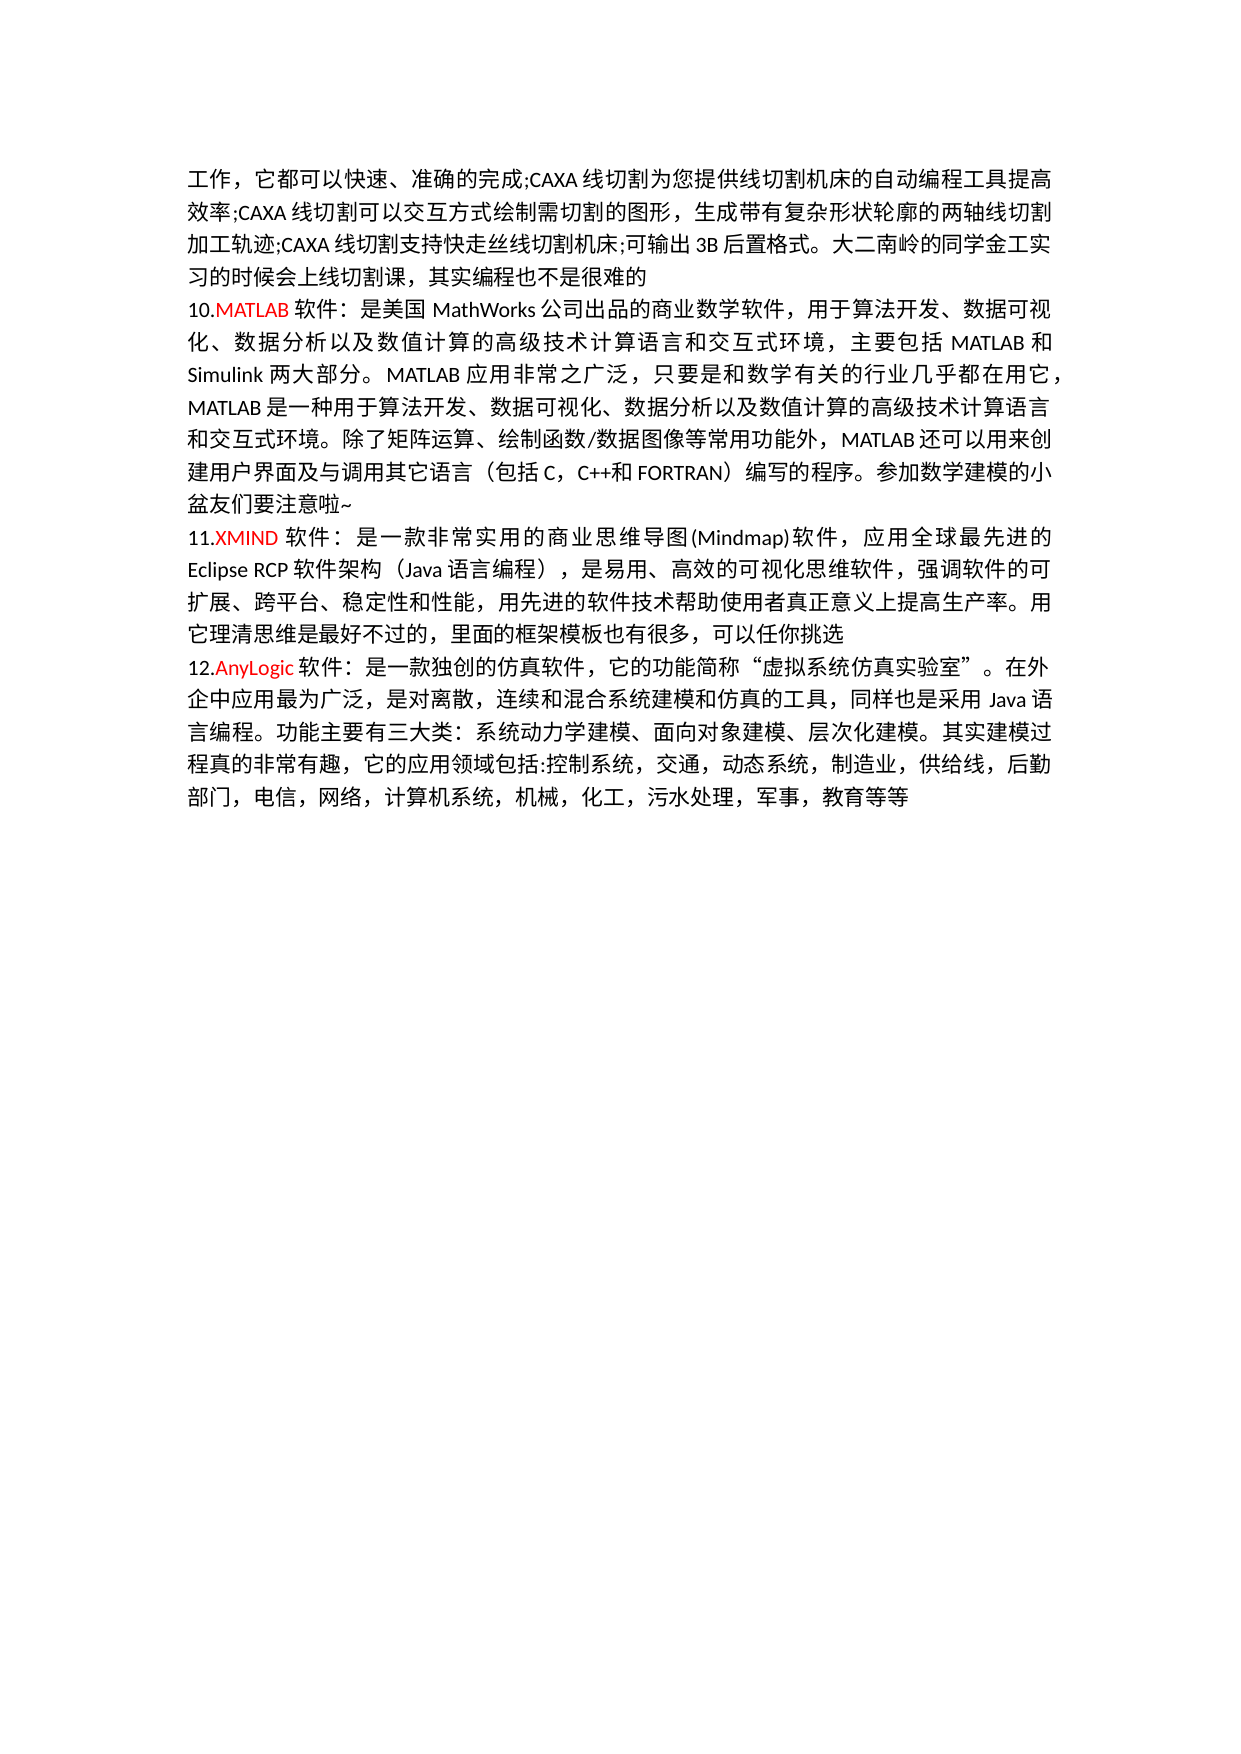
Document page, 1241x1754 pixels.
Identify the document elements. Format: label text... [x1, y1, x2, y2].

list MATLAB软件：是美国MathWorks公司出品的商业数学软件，用于算法开发、数据可视化、数据分析以及数值计算的高级技术计算语言和交互式环境，主要包括MATLAB和Simulink两大部分。MATLAB应用非常之广泛，只要是和数学有关的行业几乎都在用它，MATLAB是一种用于算法开发、数据可视化、数据分析以及数值计算的高级技术计算语言和交互式环境。除了矩阵运算、绘制函数/数据图像等常用功能外，MATLAB还可以用来创建用户界面及与调用其它语言（包括C，C++和FORTRAN）编写的程序。参加数学建模的小盆友们要注意啦~ [187, 292, 1053, 519]
list XMIND软件：是一款非常实用的商业思维导图(Mindmap)软件，应用全球最先进的Eclipse RCP 软件架构（Java语言编程），是易用、高效的可视化思维软件，强调软件的可扩展、跨平台、稳定性和性能，用先进的软件技术帮助使用者真正意义上提高生产率。用它理清思维是最好不过的，里面的框架模板也有很多，可以任你挑选 [187, 519, 1053, 649]
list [187, 162, 1053, 292]
list AnyLogic软件：是一款独创的仿真软件，它的功能简称“虚拟系统仿真实验室”。在外企中应用最为广泛，是对离散，连续和混合系统建模和仿真的工具，同样也是采用Java语言编程。功能主要有三大类：系统动力学建模、面向对象建模、层次化建模。其实建模过程真的非常有趣，它的应用领域包括:控制系统，交通，动态系统，制造业，供给线，后勤部门，电信，网络，计算机系统，机械，化工，污水处理，军事，教育等等 [187, 649, 1053, 812]
